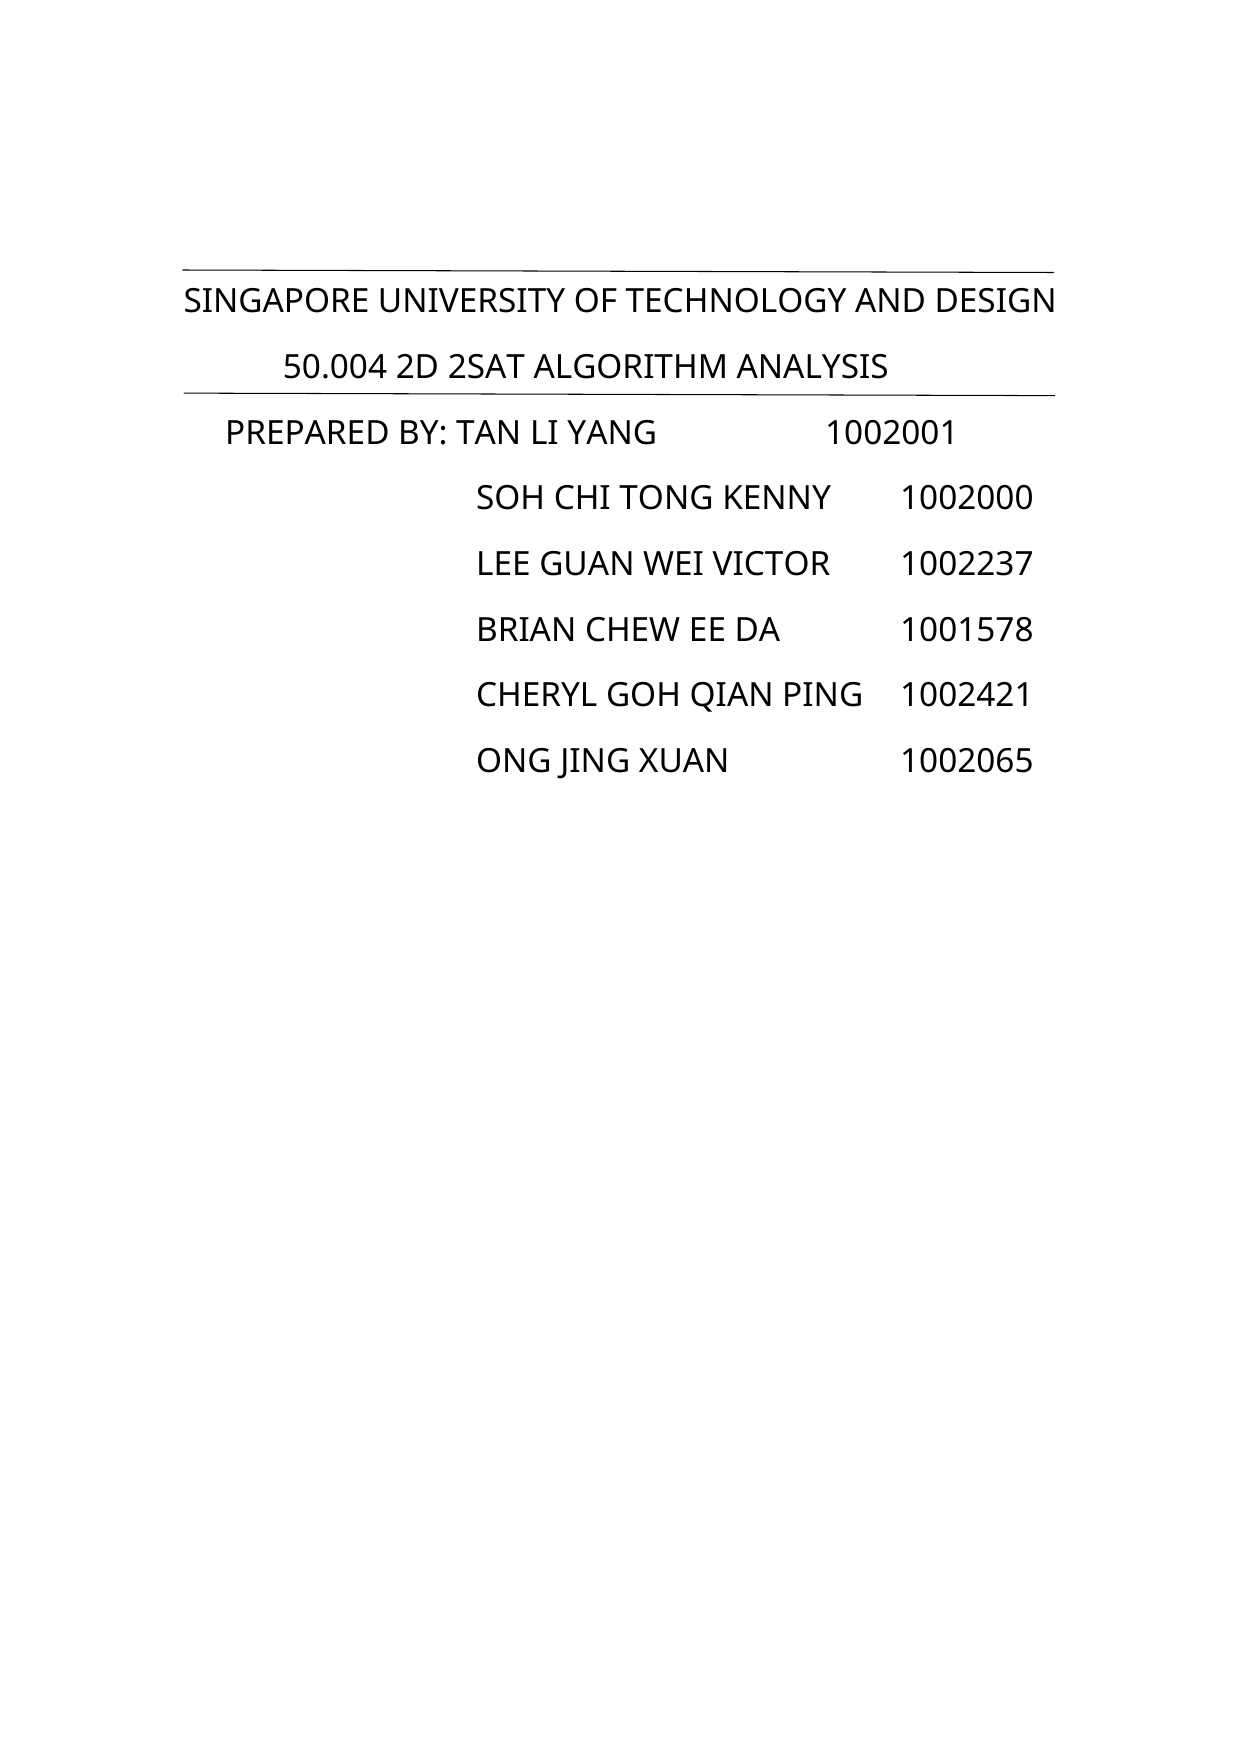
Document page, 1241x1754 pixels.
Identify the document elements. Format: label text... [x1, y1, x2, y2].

text LEE GUAN WEI VICTOR 1002237 [225, 540, 1090, 585]
text ONG JING XUAN 1002065 [225, 737, 1090, 782]
text CHERYL GOH QIAN PING 1002421 [225, 671, 1090, 716]
text 50.004 2D 2SAT ALGORITHM ANALYSIS [150, 343, 1090, 388]
text SINGAPORE UNIVERSITY OF TECHNOLOGY AND DESIGN [150, 277, 1090, 323]
text PREPARED BY: TAN LI YANG 1002001 [225, 408, 1090, 454]
text SOH CHI TONG KENNY 1002000 [225, 474, 1090, 519]
text BRIAN CHEW EE DA 1001578 [225, 605, 1090, 651]
